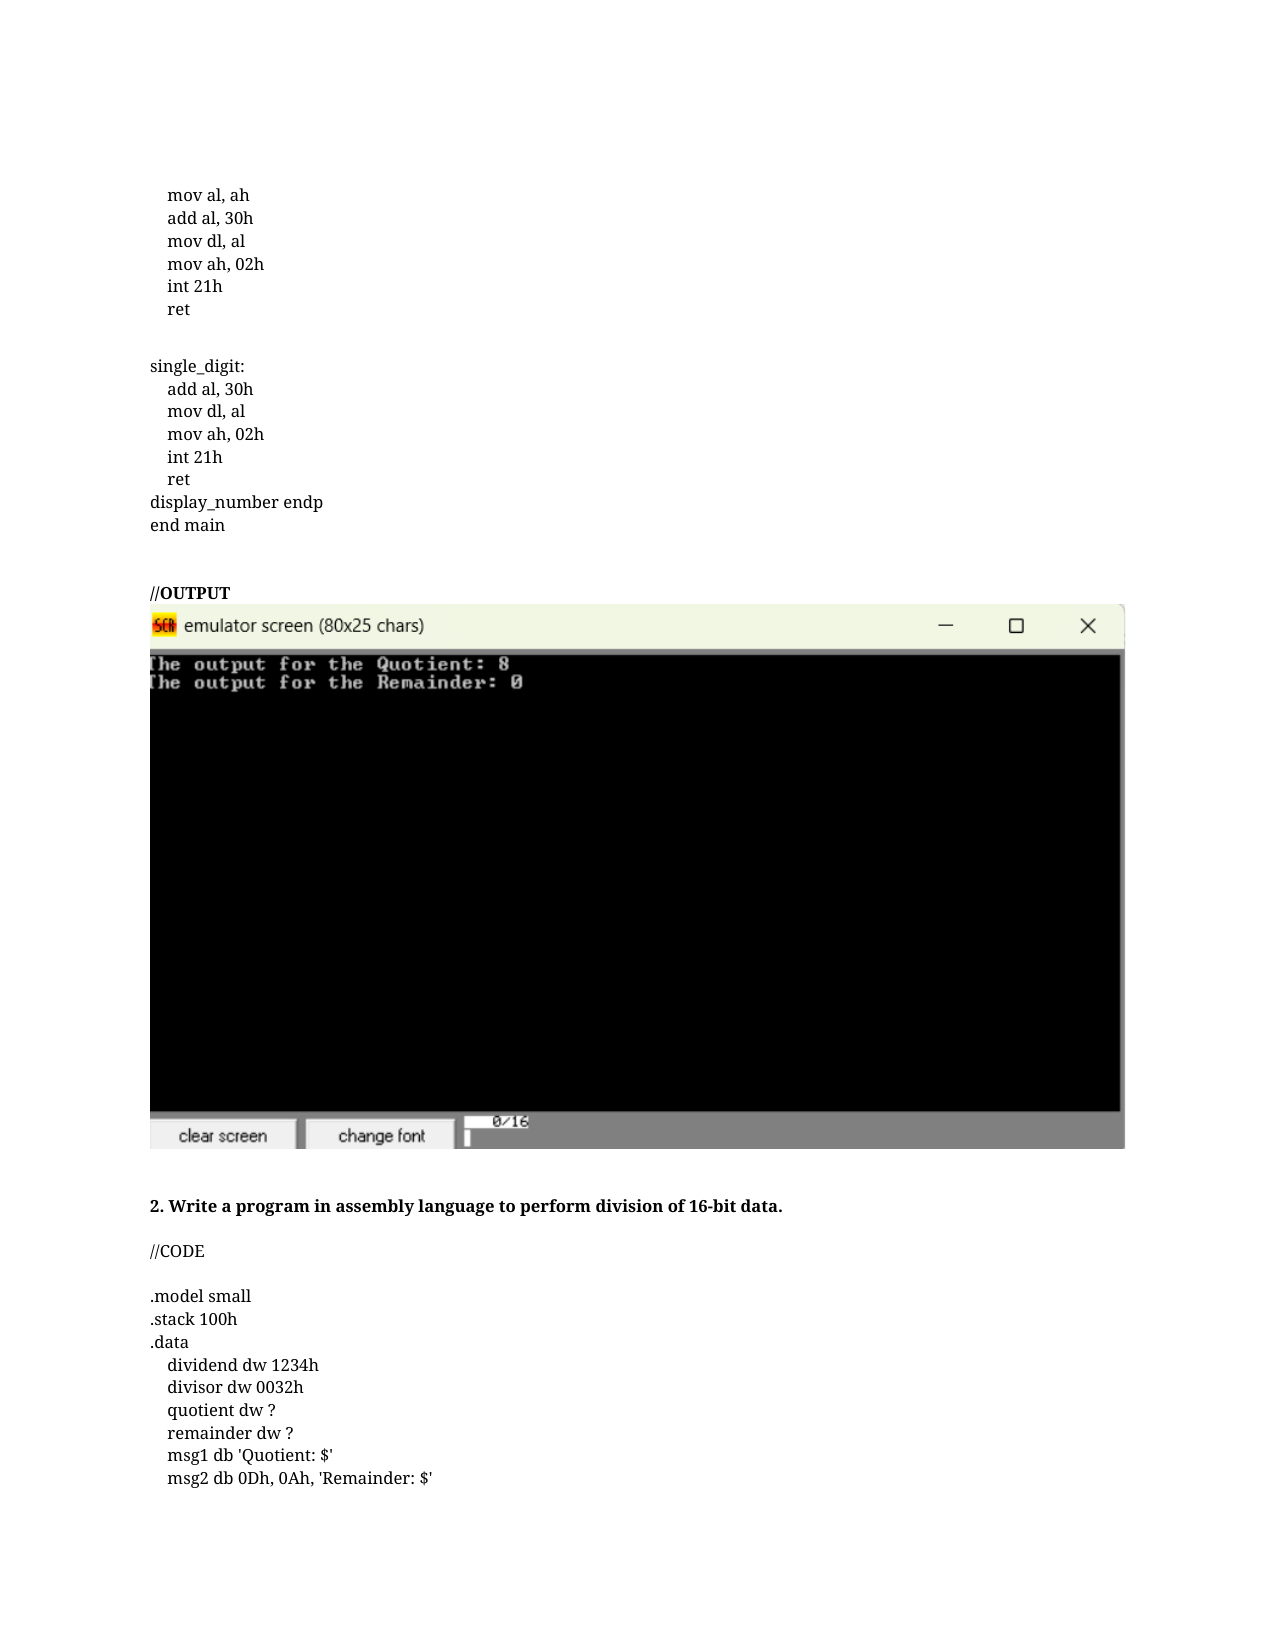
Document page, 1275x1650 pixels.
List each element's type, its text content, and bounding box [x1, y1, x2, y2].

text add al, 30h [150, 207, 1125, 229]
picture [150, 604, 1125, 1149]
text mov dl, al [150, 400, 1125, 422]
text ret [150, 468, 1125, 491]
text mov al, ah [150, 184, 1125, 207]
text msg1 db 'Quotient: $' [150, 1444, 1125, 1467]
text divisor dw 0032h [150, 1376, 1125, 1398]
text int 21h [150, 445, 1125, 468]
text display_number endp [150, 491, 1125, 513]
text dividend dw 1234h [150, 1353, 1125, 1376]
text mov ah, 02h [150, 252, 1125, 275]
text mov ah, 02h [150, 422, 1125, 445]
text msg2 db 0Dh, 0Ah, 'Remainder: $' [150, 1467, 1125, 1489]
text remainder dw ? [150, 1421, 1125, 1444]
text int 21h [150, 275, 1125, 298]
text .data [150, 1330, 1125, 1353]
text end main //OUTPUT [150, 513, 1125, 604]
text quotient dw ? [150, 1398, 1125, 1421]
text ret [150, 298, 1125, 320]
text single_digit: [150, 354, 1125, 377]
text mov dl, al [150, 229, 1125, 252]
text add al, 30h [150, 377, 1125, 400]
text .stack 100h [150, 1308, 1125, 1330]
text 2. Write a program in assembly language to perform division of 16-bit data. //CODE .model small [150, 1149, 1125, 1308]
